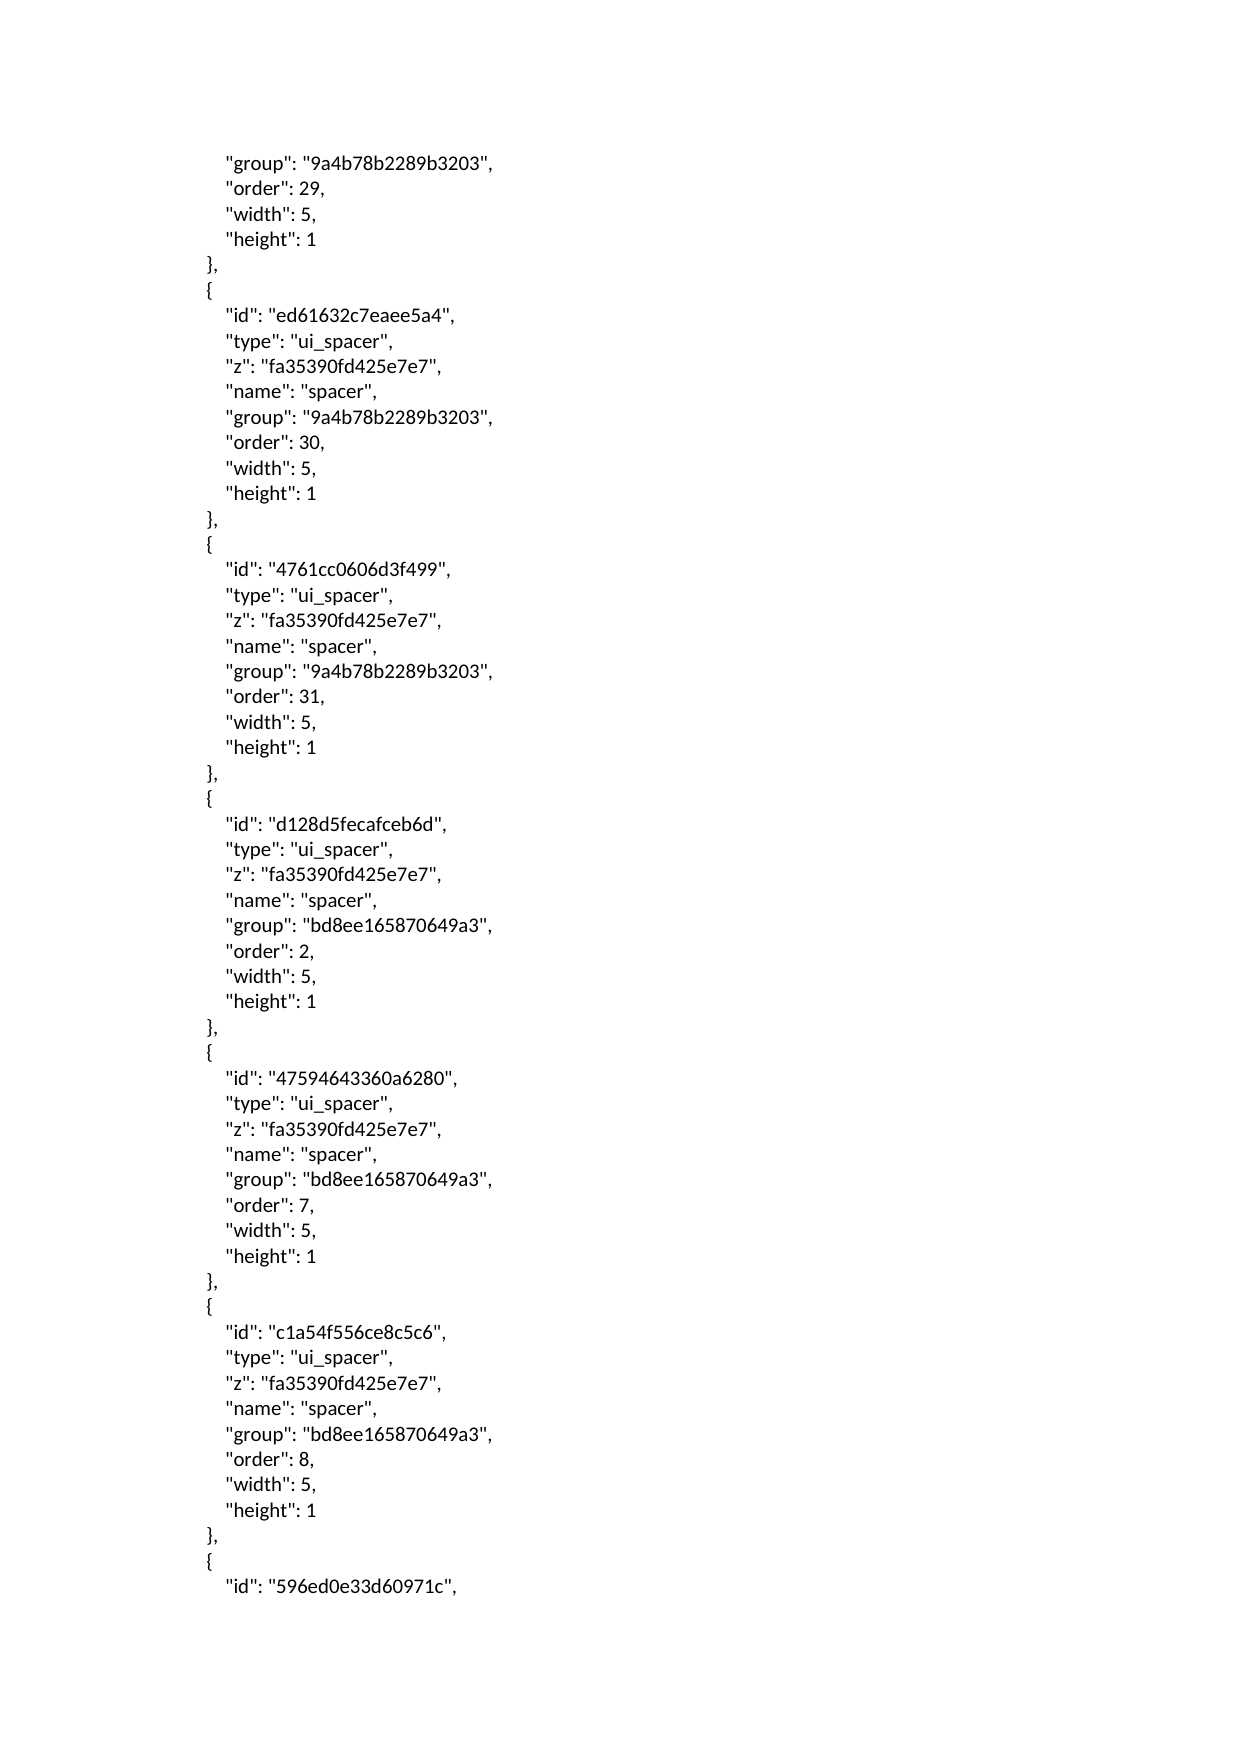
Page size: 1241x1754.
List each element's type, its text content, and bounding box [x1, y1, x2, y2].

text "order": 31, [187, 684, 1053, 709]
text "group": "bd8ee165870649a3", [187, 912, 1053, 938]
text "type": "ui_spacer", [187, 1344, 1053, 1370]
text "type": "ui_spacer", [187, 1090, 1053, 1116]
text "group": "9a4b78b2289b3203", [187, 404, 1053, 429]
text { [187, 785, 1053, 811]
text "width": 5, [187, 1472, 1053, 1497]
text "group": "9a4b78b2289b3203", [187, 150, 1053, 175]
text "width": 5, [187, 201, 1053, 226]
text "type": "ui_spacer", [187, 836, 1053, 862]
text "id": "596ed0e33d60971c", [187, 1573, 1053, 1599]
text "z": "fa35390fd425e7e7", [187, 607, 1053, 633]
text "height": 1 [187, 989, 1053, 1014]
text }, [187, 252, 1053, 277]
text "width": 5, [187, 963, 1053, 989]
text "name": "spacer", [187, 887, 1053, 912]
text "type": "ui_spacer", [187, 328, 1053, 353]
text "id": "c1a54f556ce8c5c6", [187, 1319, 1053, 1344]
text "group": "9a4b78b2289b3203", [187, 658, 1053, 684]
text { [187, 277, 1053, 302]
text { [187, 1548, 1053, 1573]
text "order": 2, [187, 938, 1053, 963]
text "z": "fa35390fd425e7e7", [187, 1370, 1053, 1395]
text "id": "4761cc0606d3f499", [187, 557, 1053, 582]
text "width": 5, [187, 709, 1053, 734]
text "order": 8, [187, 1446, 1053, 1472]
text "z": "fa35390fd425e7e7", [187, 1116, 1053, 1141]
text "height": 1 [187, 734, 1053, 760]
text "id": "ed61632c7eaee5a4", [187, 302, 1053, 328]
text "z": "fa35390fd425e7e7", [187, 353, 1053, 379]
text "width": 5, [187, 1217, 1053, 1243]
text "group": "bd8ee165870649a3", [187, 1167, 1053, 1192]
text "height": 1 [187, 1497, 1053, 1522]
text "z": "fa35390fd425e7e7", [187, 862, 1053, 887]
text }, [187, 760, 1053, 785]
text }, [187, 1268, 1053, 1294]
text { [187, 1039, 1053, 1065]
text "id": "d128d5fecafceb6d", [187, 811, 1053, 836]
text "order": 30, [187, 429, 1053, 455]
text "name": "spacer", [187, 1141, 1053, 1167]
text }, [187, 506, 1053, 531]
text "height": 1 [187, 480, 1053, 506]
text }, [187, 1014, 1053, 1039]
text "height": 1 [187, 226, 1053, 252]
text }, [187, 1522, 1053, 1548]
text "name": "spacer", [187, 633, 1053, 658]
text "order": 29, [187, 175, 1053, 201]
text "id": "47594643360a6280", [187, 1065, 1053, 1090]
text "name": "spacer", [187, 379, 1053, 404]
text "name": "spacer", [187, 1395, 1053, 1421]
text "order": 7, [187, 1192, 1053, 1217]
text { [187, 1294, 1053, 1319]
text "width": 5, [187, 455, 1053, 480]
text { [187, 531, 1053, 557]
text "height": 1 [187, 1243, 1053, 1268]
text "type": "ui_spacer", [187, 582, 1053, 607]
text "group": "bd8ee165870649a3", [187, 1421, 1053, 1446]
